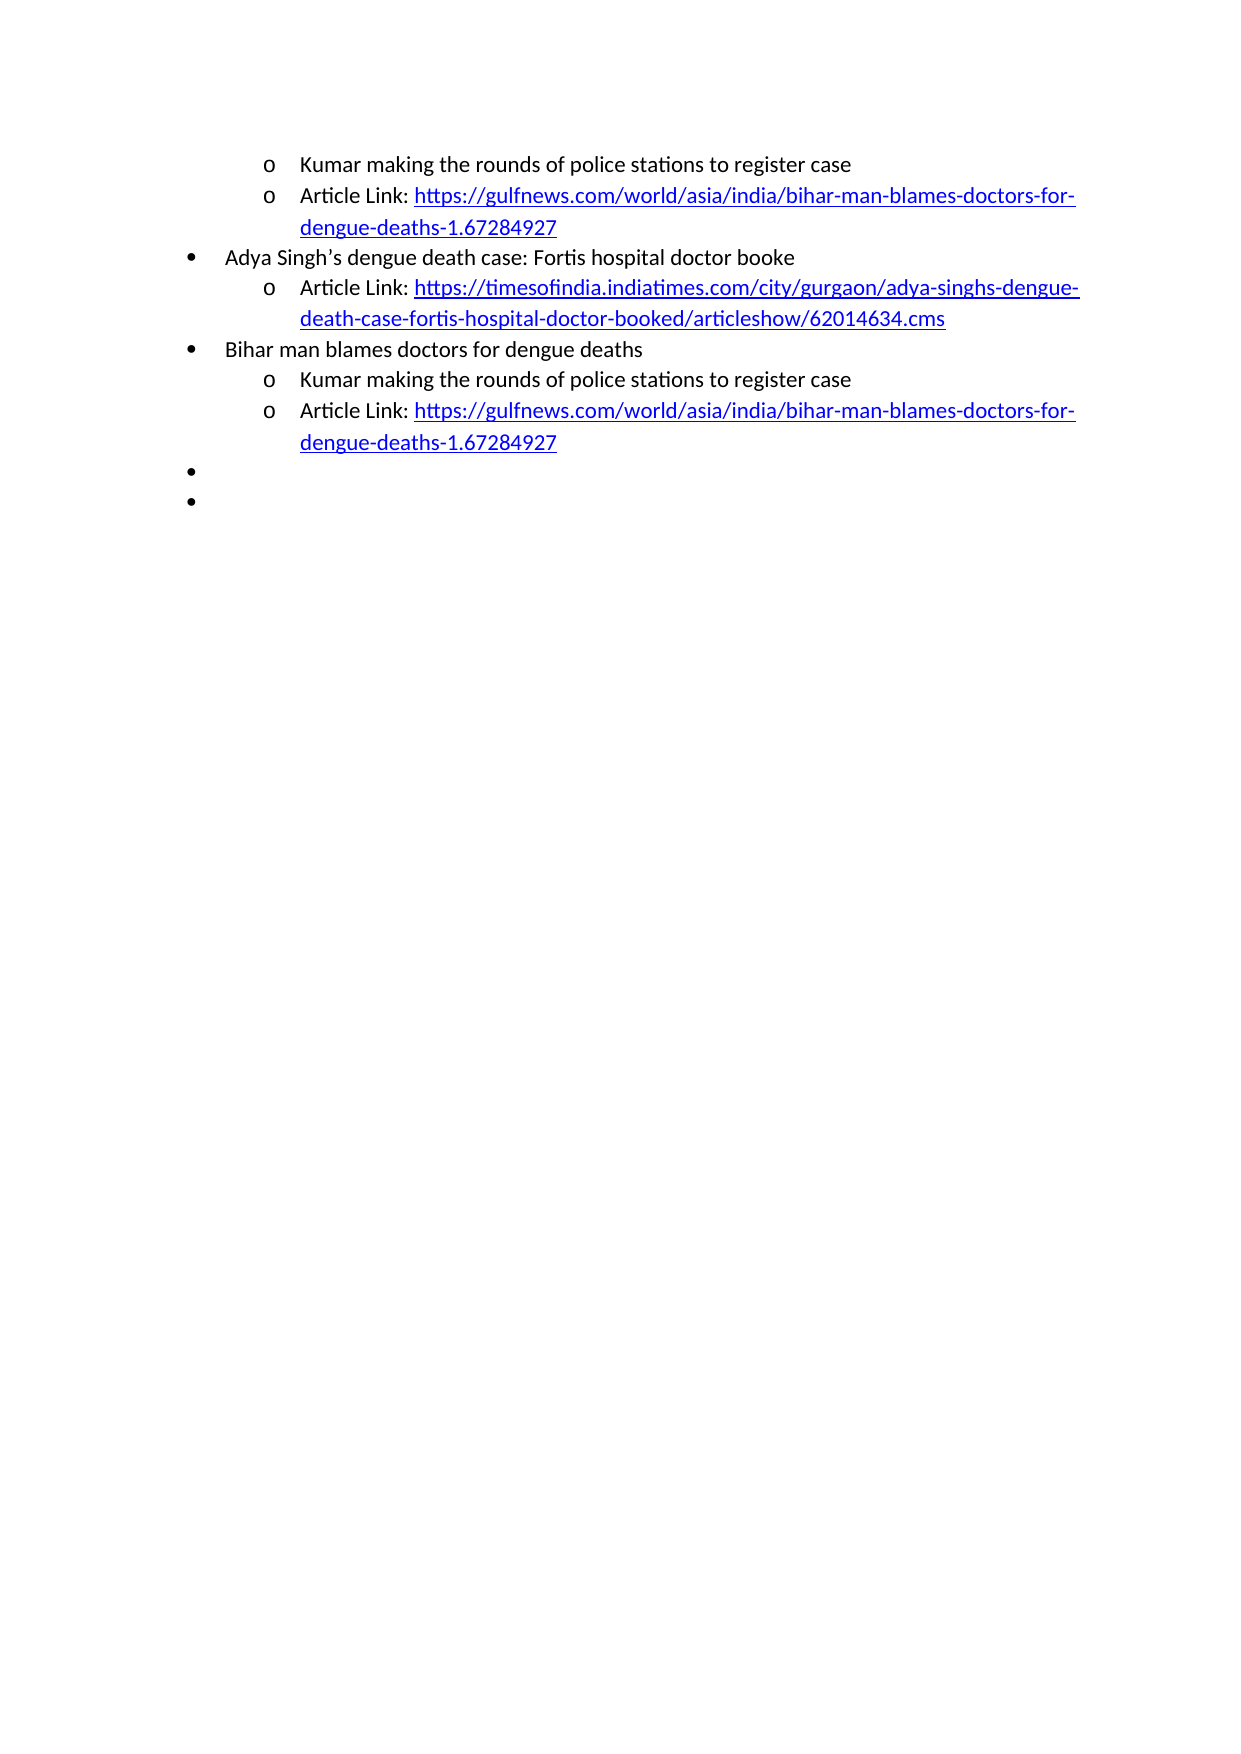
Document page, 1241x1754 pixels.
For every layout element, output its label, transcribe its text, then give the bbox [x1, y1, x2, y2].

list Article Link: https://gulfnews.com/world/asia/india/bihar-man-blames-doctors-for-dengue-deaths-1.67284927 [262, 181, 1090, 241]
list Kumar making the rounds of police stations to register case [262, 365, 1090, 394]
list Adya Singh’s dengue death case: Fortis hospital doctor booke [187, 243, 1090, 271]
list Kumar making the rounds of police stations to register case [262, 150, 1090, 179]
list Article Link: https://gulfnews.com/world/asia/india/bihar-man-blames-doctors-for-dengue-deaths-1.67284927 [262, 396, 1090, 456]
list Article Link: https://timesofindia.indiatimes.com/city/gurgaon/adya-singhs-dengue-death-case-fortis-hospital-doctor-booked/articleshow/62014634.cms [262, 273, 1090, 333]
list Bihar man blames doctors for dengue deaths [187, 335, 1090, 363]
